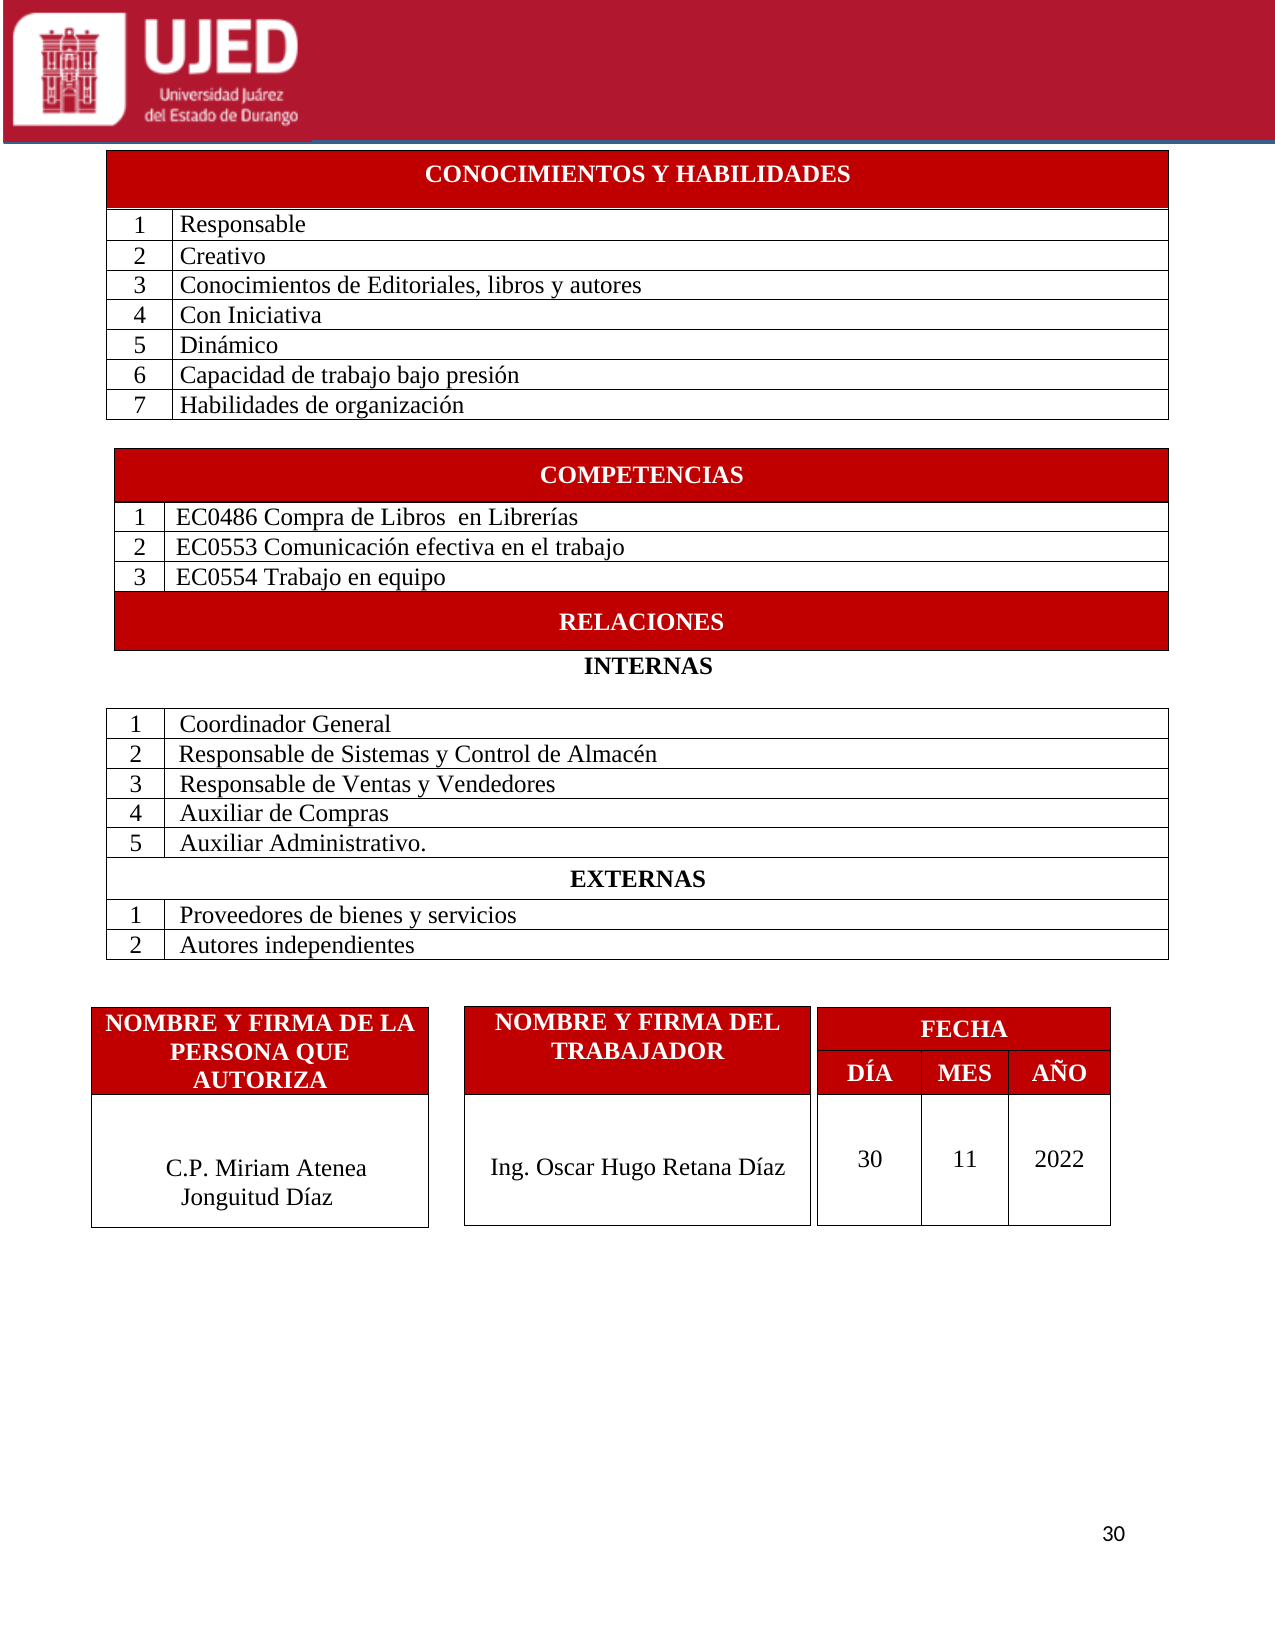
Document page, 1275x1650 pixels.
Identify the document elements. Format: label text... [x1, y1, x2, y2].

table_cell 2 [107, 739, 164, 768]
table_cell 1 [107, 709, 164, 738]
table_cell 3 [107, 271, 172, 299]
table_header NOMBRE Y FIRMA DE LA PERSONA QUE AUTORIZA [92, 1008, 428, 1094]
table_cell 30 [818, 1095, 921, 1225]
table_cell 4 [107, 799, 164, 827]
table_cell 11 [922, 1095, 1008, 1225]
table_cell Responsable de Ventas y Vendedores [165, 769, 1168, 797]
table_cell AÑO [1009, 1051, 1110, 1094]
table_cell 2 [107, 241, 172, 269]
table_cell 4 [107, 300, 172, 329]
table_cell DÍA [818, 1051, 921, 1094]
table_cell [465, 1095, 810, 1225]
table_cell Habilidades de organización [173, 390, 1168, 418]
table_cell Conocimientos de Editoriales, libros y autores [173, 271, 1168, 299]
table_cell 2 [107, 930, 164, 959]
table_cell Capacidad de trabajo bajo presión [173, 360, 1168, 389]
table_cell 6 [107, 360, 172, 389]
table_cell CONOCIMIENTOS Y HABILIDADES [107, 151, 1168, 208]
table_cell 1 [107, 900, 164, 929]
table_cell Coordinador General [165, 709, 1168, 738]
table_cell Auxiliar de Compras [165, 799, 1168, 827]
table_cell 1 [107, 210, 172, 240]
table_cell 5 [107, 330, 172, 359]
table_cell INTERNAS [107, 420, 1169, 708]
table_cell 3 [107, 769, 164, 797]
table_cell Autores independientes [165, 930, 1168, 959]
table_cell Proveedores de bienes y servicios [165, 900, 1168, 929]
table_cell Responsable [173, 210, 1168, 240]
table_cell Con Iniciativa [173, 300, 1168, 329]
table_cell [92, 1095, 428, 1227]
table_cell 7 [107, 390, 172, 418]
table_cell 2022 [1009, 1095, 1110, 1225]
table_cell Auxiliar Administrativo. [165, 828, 1168, 857]
table_cell Creativo [173, 241, 1168, 269]
table_cell EXTERNAS [107, 858, 1168, 899]
table_cell 5 [107, 828, 164, 857]
table_cell Responsable de Sistemas y Control de Almacén [165, 739, 1168, 768]
table_header FECHA [818, 1008, 1110, 1050]
table_cell Dinámico [173, 330, 1168, 359]
table_header NOMBRE Y FIRMA DEL TRABAJADOR [465, 1007, 810, 1094]
table_cell MES [922, 1051, 1008, 1094]
